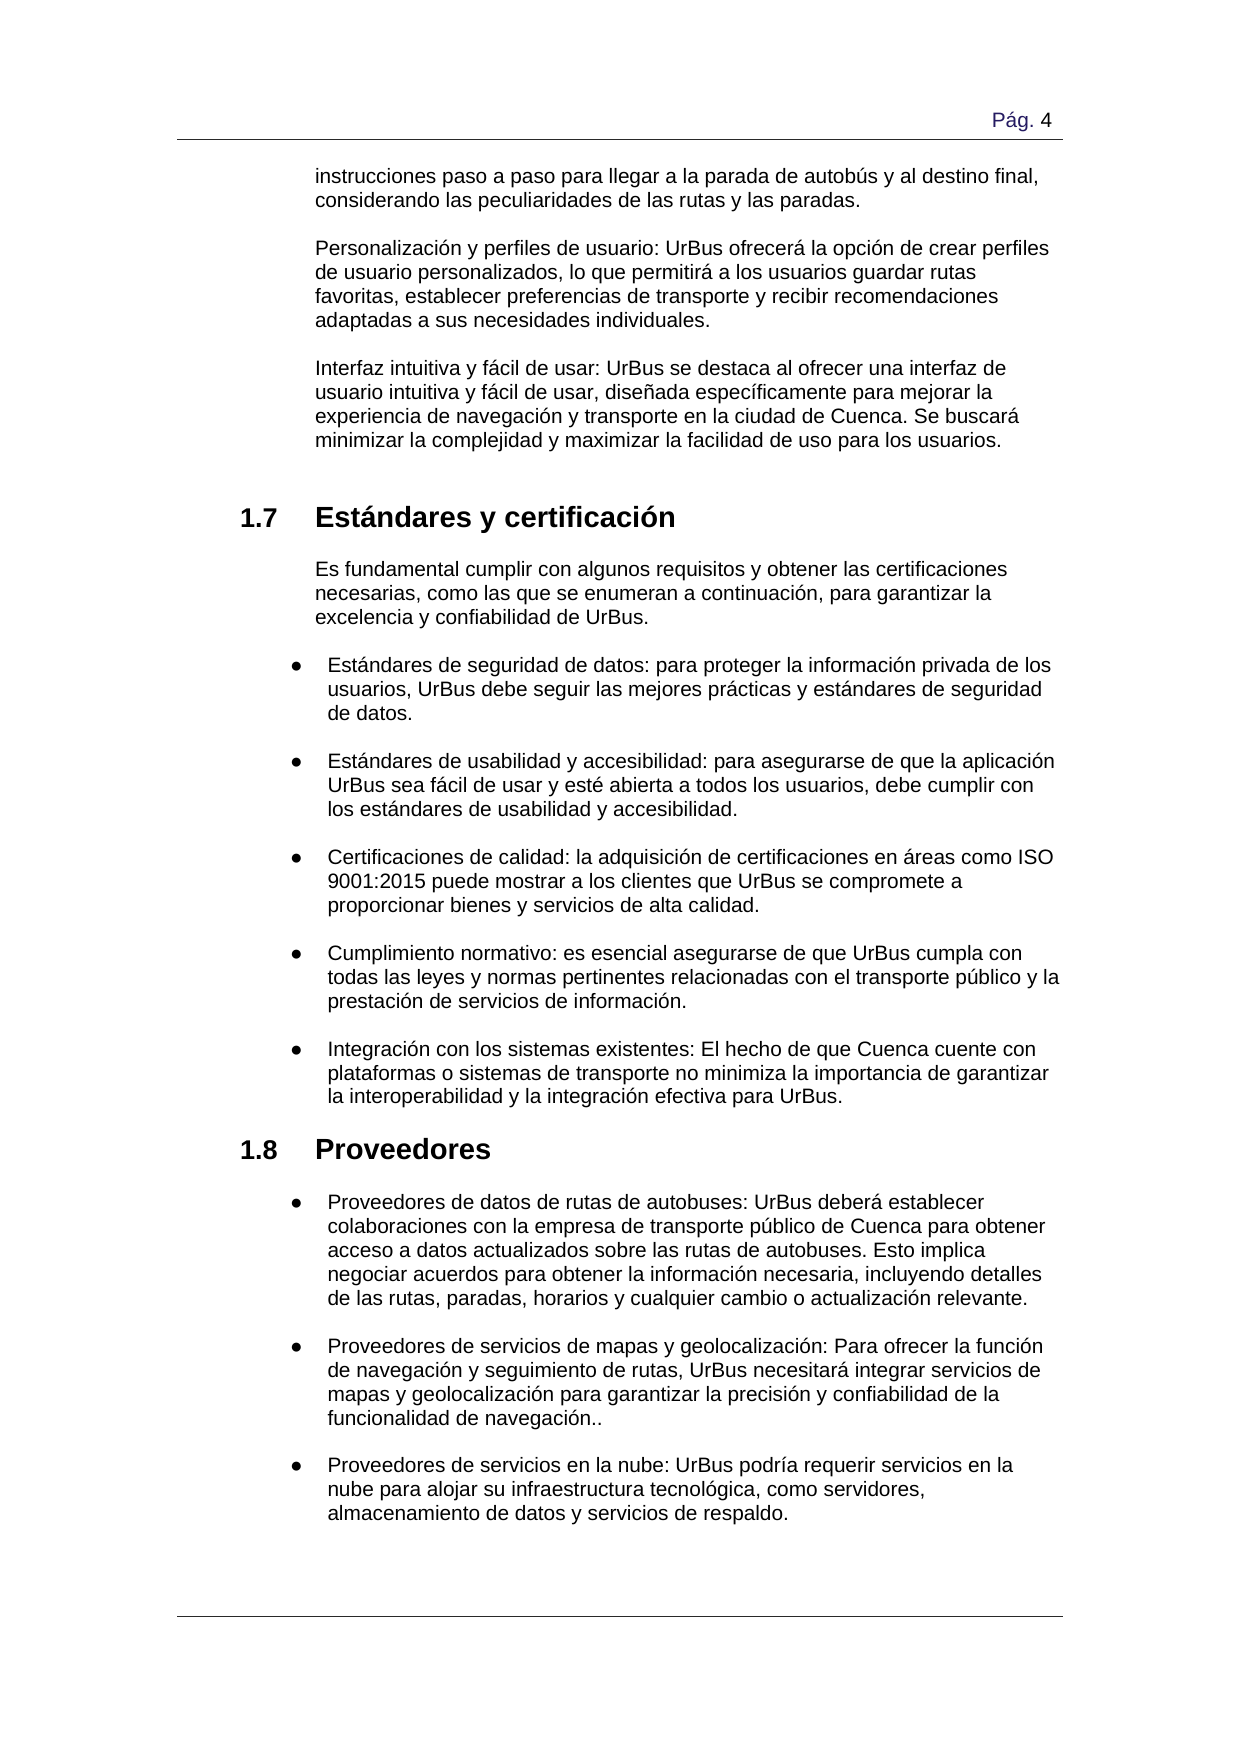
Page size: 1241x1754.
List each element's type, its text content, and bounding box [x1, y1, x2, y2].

text Interfaz intuitiva y fácil de usar: UrBus se destaca al ofrecer una interfaz de usuario intuitiva y fácil de usar, diseñada específicamente para mejorar la experiencia de navegación y transporte en la ciudad de Cuenca. Se buscará minimizar la complejidad y maximizar la facilidad de uso para los usuarios. [315, 356, 1063, 452]
list Integración con los sistemas existentes: El hecho de que Cuenca cuente con plataformas o sistemas de transporte no minimiza la importancia de garantizar la interoperabilidad y la integración efectiva para UrBus. [290, 1036, 1063, 1108]
text Personalización y perfiles de usuario: UrBus ofrecerá la opción de crear perfiles de usuario personalizados, lo que permitirá a los usuarios guardar rutas favoritas, establecer preferencias de transporte y recibir recomendaciones adaptadas a sus necesidades individuales. [315, 236, 1063, 332]
list Proveedores [240, 1132, 1063, 1166]
list Proveedores de servicios en la nube: UrBus podría requerir servicios en la nube para alojar su infraestructura tecnológica, como servidores, almacenamiento de datos y servicios de respaldo. [290, 1453, 1063, 1525]
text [315, 164, 1063, 212]
list Estándares y certificación [240, 500, 1063, 533]
list Estándares de usabilidad y accesibilidad: para asegurarse de que la aplicación UrBus sea fácil de usar y esté abierta a todos los usuarios, debe cumplir con los estándares de usabilidad y accesibilidad. [290, 749, 1063, 821]
list Certificaciones de calidad: la adquisición de certificaciones en áreas como ISO 9001:2015 puede mostrar a los clientes que UrBus se compromete a proporcionar bienes y servicios de alta calidad. [290, 845, 1063, 917]
list Cumplimiento normativo: es esencial asegurarse de que UrBus cumpla con todas las leyes y normas pertinentes relacionadas con el transporte público y la prestación de servicios de información. [290, 941, 1063, 1012]
list Proveedores de datos de rutas de autobuses: UrBus deberá establecer colaboraciones con la empresa de transporte público de Cuenca para obtener acceso a datos actualizados sobre las rutas de autobuses. Esto implica negociar acuerdos para obtener la información necesaria, incluyendo detalles de las rutas, paradas, horarios y cualquier cambio o actualización relevante. [290, 1190, 1063, 1309]
list Estándares de seguridad de datos: para proteger la información privada de los usuarios, UrBus debe seguir las mejores prácticas y estándares de seguridad de datos. [290, 653, 1063, 725]
list Proveedores de servicios de mapas y geolocalización: Para ofrecer la función de navegación y seguimiento de rutas, UrBus necesitará integrar servicios de mapas y geolocalización para garantizar la precisión y confiabilidad de la funcionalidad de navegación.. [290, 1333, 1063, 1429]
text Es fundamental cumplir con algunos requisitos y obtener las certificaciones necesarias, como las que se enumeran a continuación, para garantizar la excelencia y confiabilidad de UrBus. [315, 557, 1063, 629]
